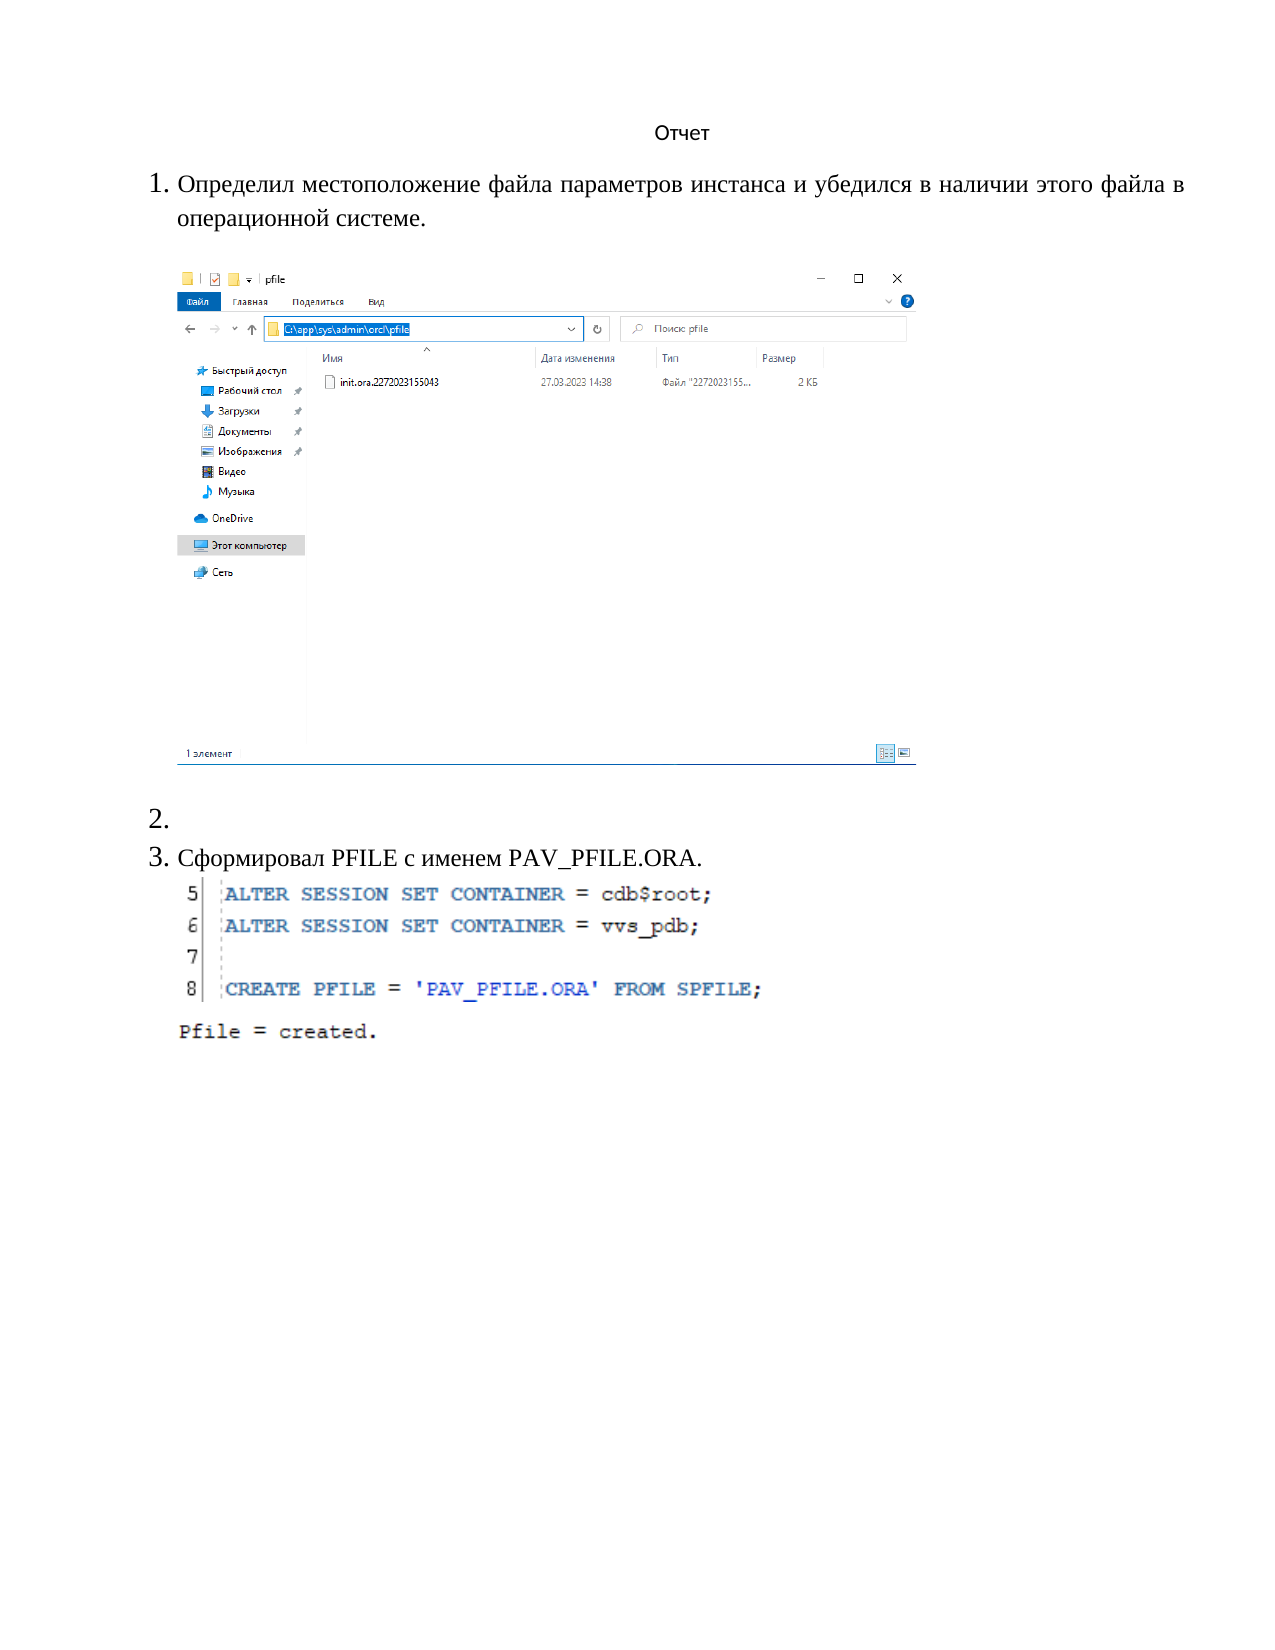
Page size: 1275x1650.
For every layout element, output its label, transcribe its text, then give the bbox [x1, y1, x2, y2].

list Определил местоположение файла параметров инстанса и убедился в наличии этого файла в операционной системе. [177, 165, 1186, 232]
picture [177, 877, 772, 1002]
list Сформировал PFILE с именем PAV_PFILE.ORA. [177, 839, 1186, 873]
text Отчет [177, 118, 1186, 146]
picture [177, 268, 917, 765]
picture [177, 1005, 414, 1078]
